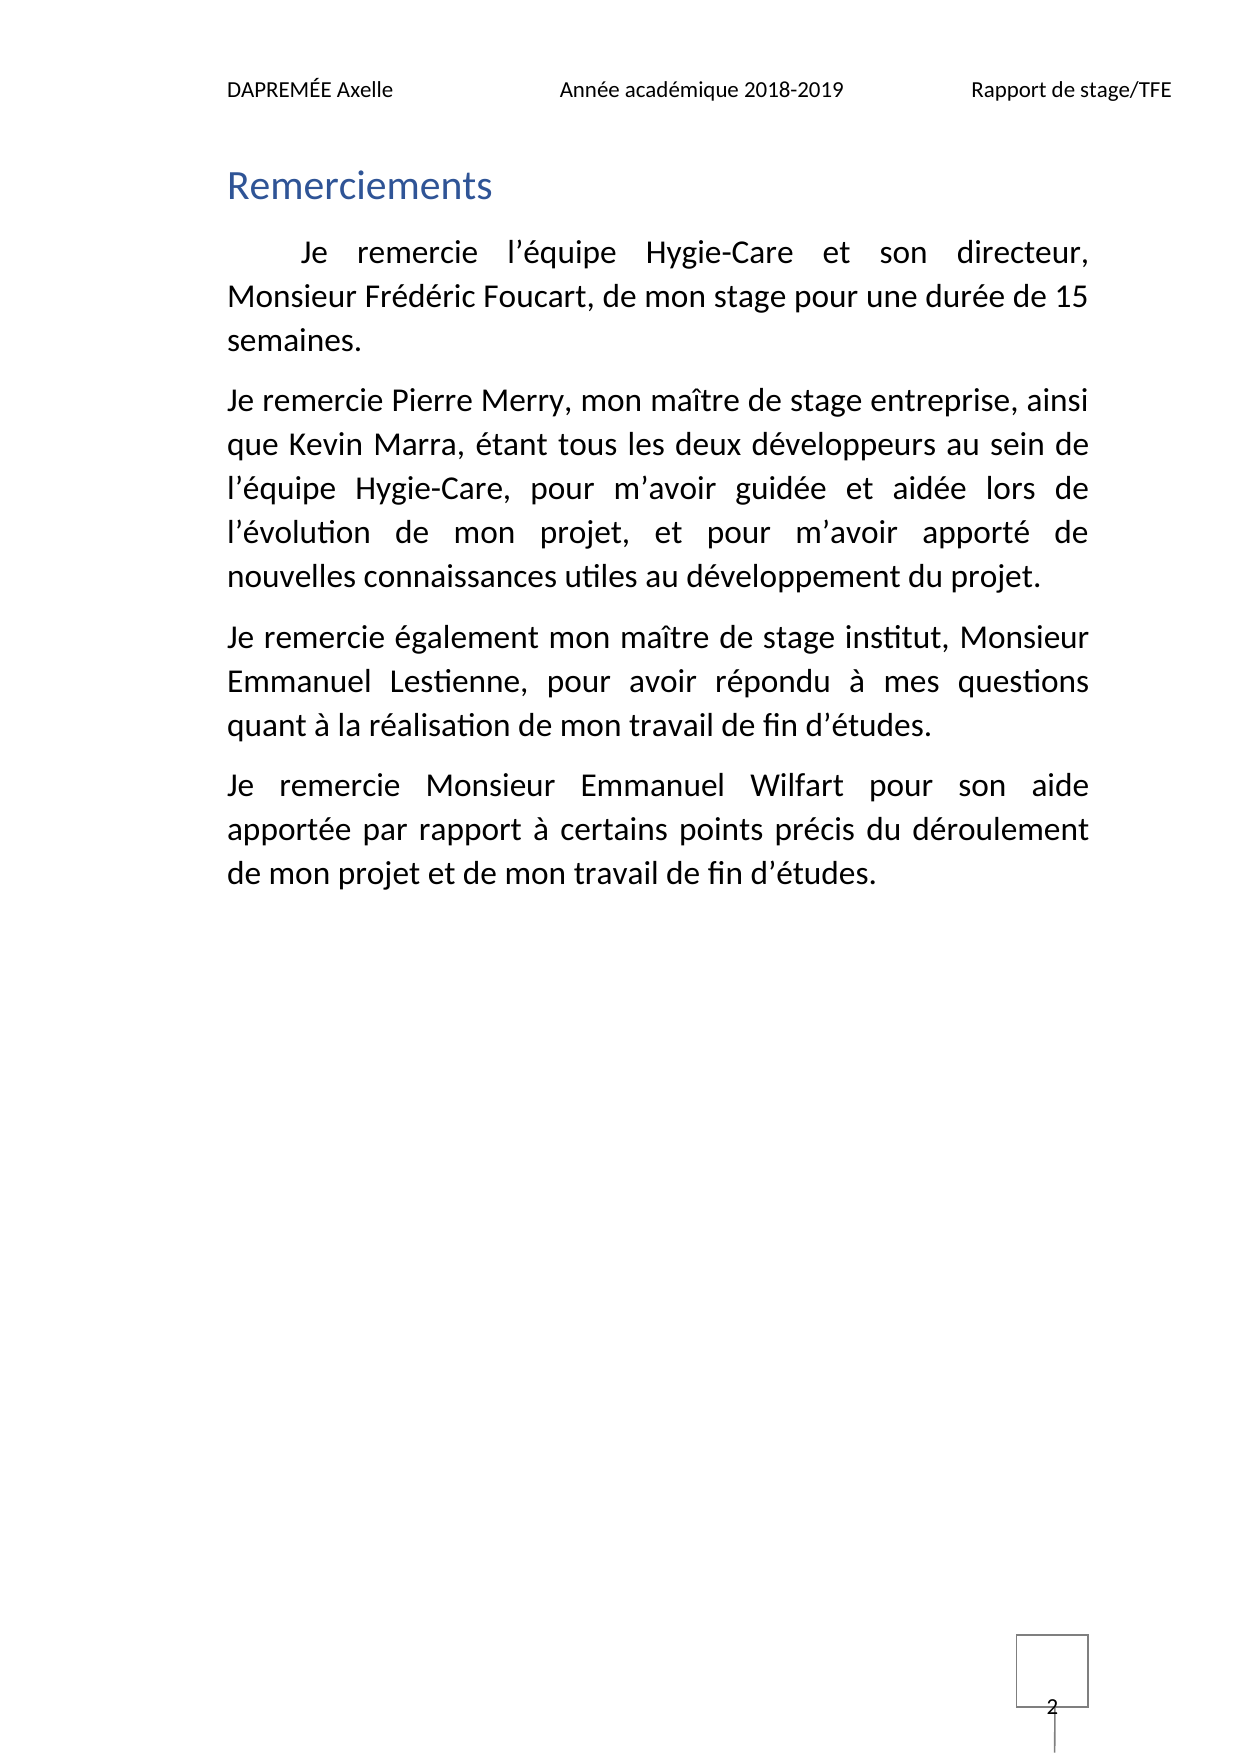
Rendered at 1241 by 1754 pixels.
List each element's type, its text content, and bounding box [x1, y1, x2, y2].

text Remerciements [227, 159, 1090, 210]
text Je remercie Monsieur Emmanuel Wilfart pour son aide apportée par rapport à certains points précis du déroulement de mon projet et de mon travail de fin d’études. [227, 764, 1090, 893]
text Je remercie également mon maître de stage institut, Monsieur Emmanuel Lestienne, pour avoir répondu à mes questions quant à la réalisation de mon travail de fin d’études. [227, 616, 1090, 744]
text Je remercie Pierre Merry, mon maître de stage entreprise, ainsi que Kevin Marra, étant tous les deux développeurs au sein de l’équipe Hygie-Care, pour m’avoir guidée et aidée lors de l’évolution de mon projet, et pour m’avoir apporté de nouvelles connaissances utiles au développement du projet. [227, 379, 1090, 596]
text Je remercie l’équipe Hygie-Care et son directeur, Monsieur Frédéric Foucart, de mon stage pour une durée de 15 semaines. [227, 231, 1090, 359]
